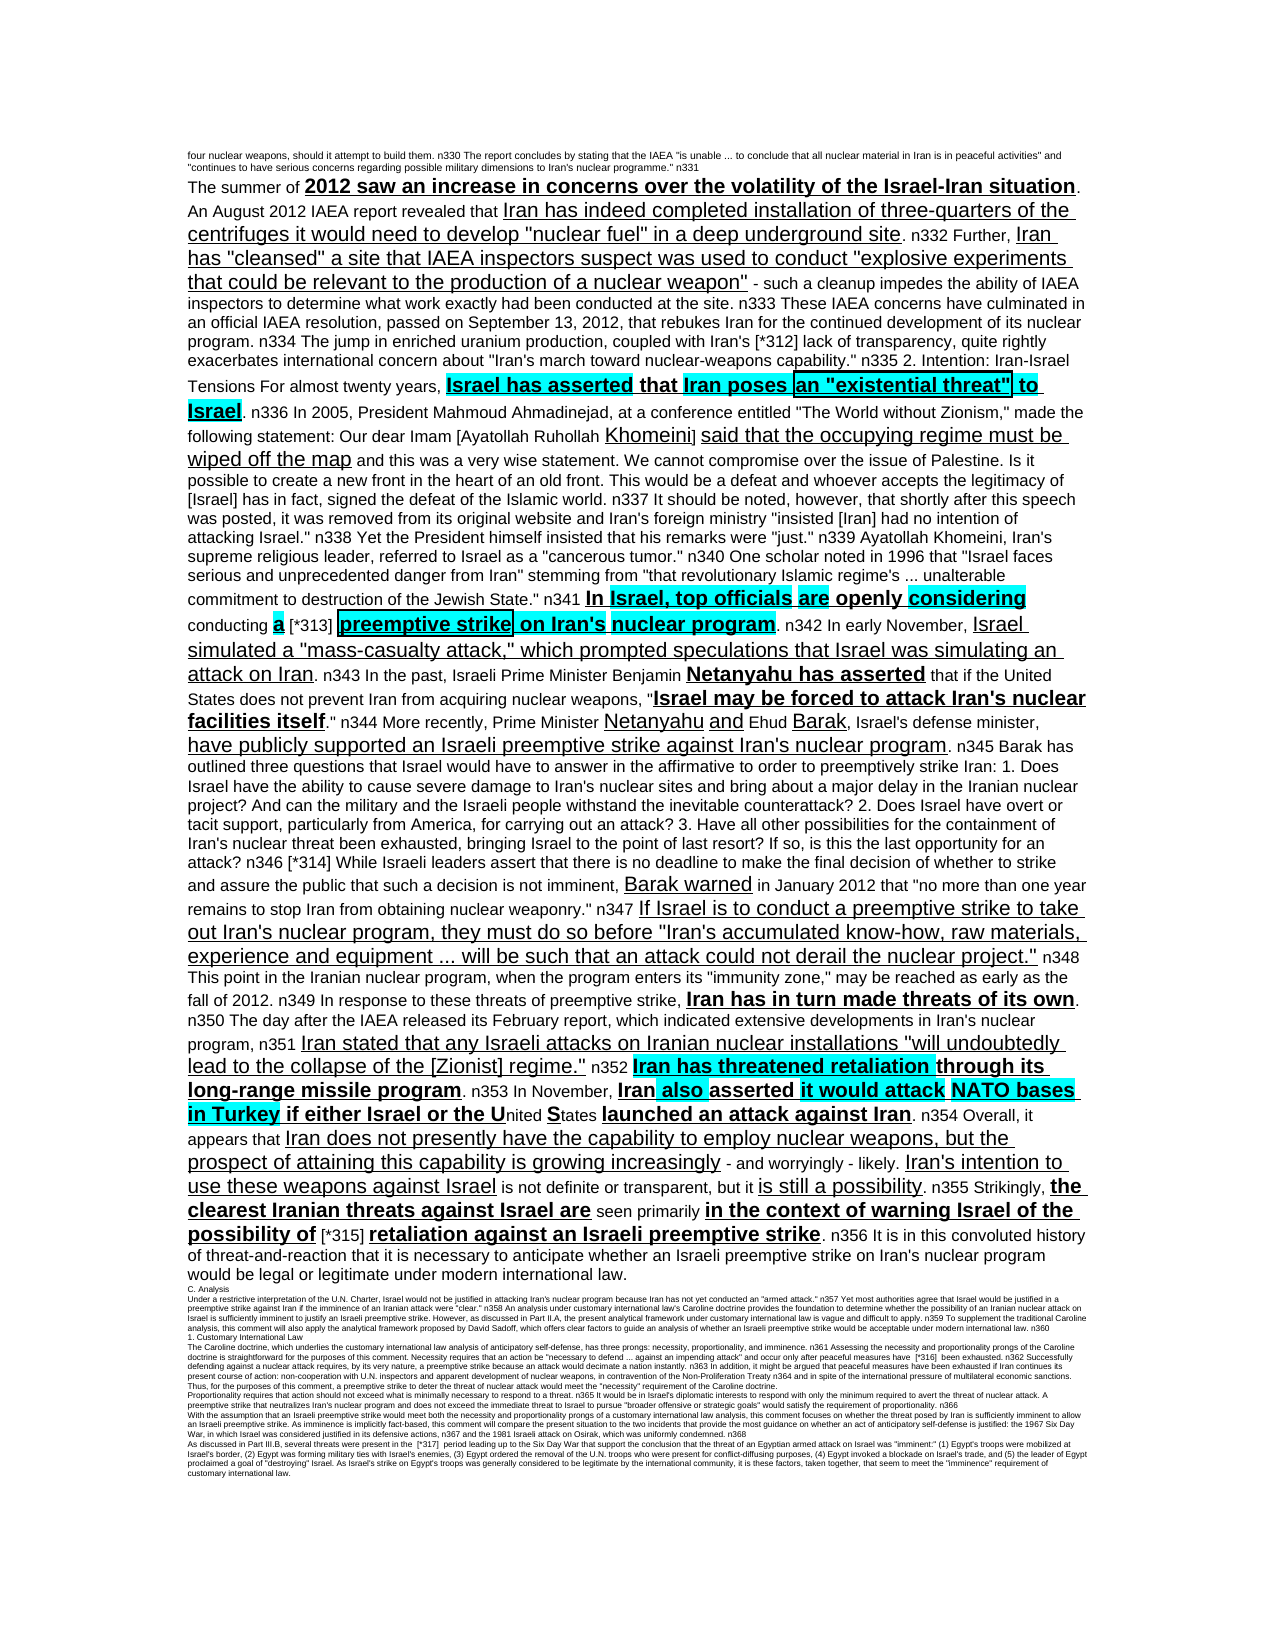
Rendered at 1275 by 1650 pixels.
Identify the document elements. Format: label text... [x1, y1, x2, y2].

text The summer of 2012 saw an increase in concerns over the volatility of the Israel-Iran situation. An August 2012 IAEA report revealed that Iran has indeed completed installation of three-quarters of the centrifuges it would need to develop "nuclear fuel" in a deep underground site. n332 Further, Iran has "cleansed" a site that IAEA inspectors suspect was used to conduct "explosive experiments that could be relevant to the production of a nuclear weapon" - such a cleanup impedes the ability of IAEA inspectors to determine what work exactly had been conducted at the site. n333 These IAEA concerns have culminated in an official IAEA resolution, passed on September 13, 2012, that rebukes Iran for the continued development of its nuclear program. n334 The jump in enriched uranium production, coupled with Iran's [*312] lack of transparency, quite rightly exacerbates international concern about "Iran's march toward nuclear-weapons capability." n335 2. Intention: Iran-Israel Tensions For almost twenty years, Israel has asserted that Iran poses an "existential threat" to Israel. n336 In 2005, President Mahmoud Ahmadinejad, at a conference entitled "The World without Zionism," made the following statement: Our dear Imam [Ayatollah Ruhollah Khomeini] said that the occupying regime must be wiped off the map and this was a very wise statement. We cannot compromise over the issue of Palestine. Is it possible to create a new front in the heart of an old front. This would be a defeat and whoever accepts the legitimacy of [Israel] has in fact, signed the defeat of the Islamic world. n337 It should be noted, however, that shortly after this speech was posted, it was removed from its original website and Iran's foreign ministry "insisted [Iran] had no intention of attacking Israel." n338 Yet the President himself insisted that his remarks were "just." n339 Ayatollah Khomeini, Iran's supreme religious leader, referred to Israel as a "cancerous tumor." n340 One scholar noted in 1996 that "Israel faces serious and unprecedented danger from Iran" stemming from "that revolutionary Islamic regime's ... unalterable commitment to destruction of the Jewish State." n341 In Israel, top officials are openly considering conducting a [*313] preemptive strike on Iran's nuclear program. n342 In early November, Israel simulated a "mass-casualty attack," which prompted speculations that Israel was simulating an attack on Iran. n343 In the past, Israeli Prime Minister Benjamin Netanyahu has asserted that if the United States does not prevent Iran from acquiring nuclear weapons, "Israel may be forced to attack Iran's nuclear facilities itself." n344 More recently, Prime Minister Netanyahu and Ehud Barak, Israel's defense minister, have publicly supported an Israeli preemptive strike against Iran's nuclear program. n345 Barak has outlined three questions that Israel would have to answer in the affirmative to order to preemptively strike Iran: 1. Does Israel have the ability to cause severe damage to Iran's nuclear sites and bring about a major delay in the Iranian nuclear project? And can the military and the Israeli people withstand the inevitable counterattack? 2. Does Israel have overt or tacit support, particularly from America, for carrying out an attack? 3. Have all other possibilities for the containment of Iran's nuclear threat been exhausted, bringing Israel to the point of last resort? If so, is this the last opportunity for an attack? n346 [*314] While Israeli leaders assert that there is no deadline to make the final decision of whether to strike and assure the public that such a decision is not imminent, Barak warned in January 2012 that "no more than one year remains to stop Iran from obtaining nuclear weaponry." n347 If Israel is to conduct a preemptive strike to take out Iran's nuclear program, they must do so before "Iran's accumulated know-how, raw materials, experience and equipment ... will be such that an attack could not derail the nuclear project." n348 This point in the Iranian nuclear program, when the program enters its "immunity zone," may be reached as early as the fall of 2012. n349 In response to these threats of preemptive strike, Iran has in turn made threats of its own. n350 The day after the IAEA released its February report, which indicated extensive developments in Iran's nuclear program, n351 Iran stated that any Israeli attacks on Iranian nuclear installations "will undoubtedly lead to the collapse of the [Zionist] regime." n352 Iran has threatened retaliation through its long-range missile program. n353 In November, Iran also asserted it would attack NATO bases in Turkey if either Israel or the United States launched an attack against Iran. n354 Overall, it appears that Iran does not presently have the capability to employ nuclear weapons, but the prospect of attaining this capability is growing increasingly - and worryingly - likely. Iran's intention to use these weapons against Israel is not definite or transparent, but it is still a possibility. n355 Strikingly, the clearest Iranian threats against Israel are seen primarily in the context of warning Israel of the possibility of [*315] retaliation against an Israeli preemptive strike. n356 It is in this convoluted history of threat-and-reaction that it is necessary to anticipate whether an Israeli preemptive strike on Iran's nuclear program would be legal or legitimate under modern international law. [187, 174, 1087, 941]
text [187, 150, 1087, 174]
